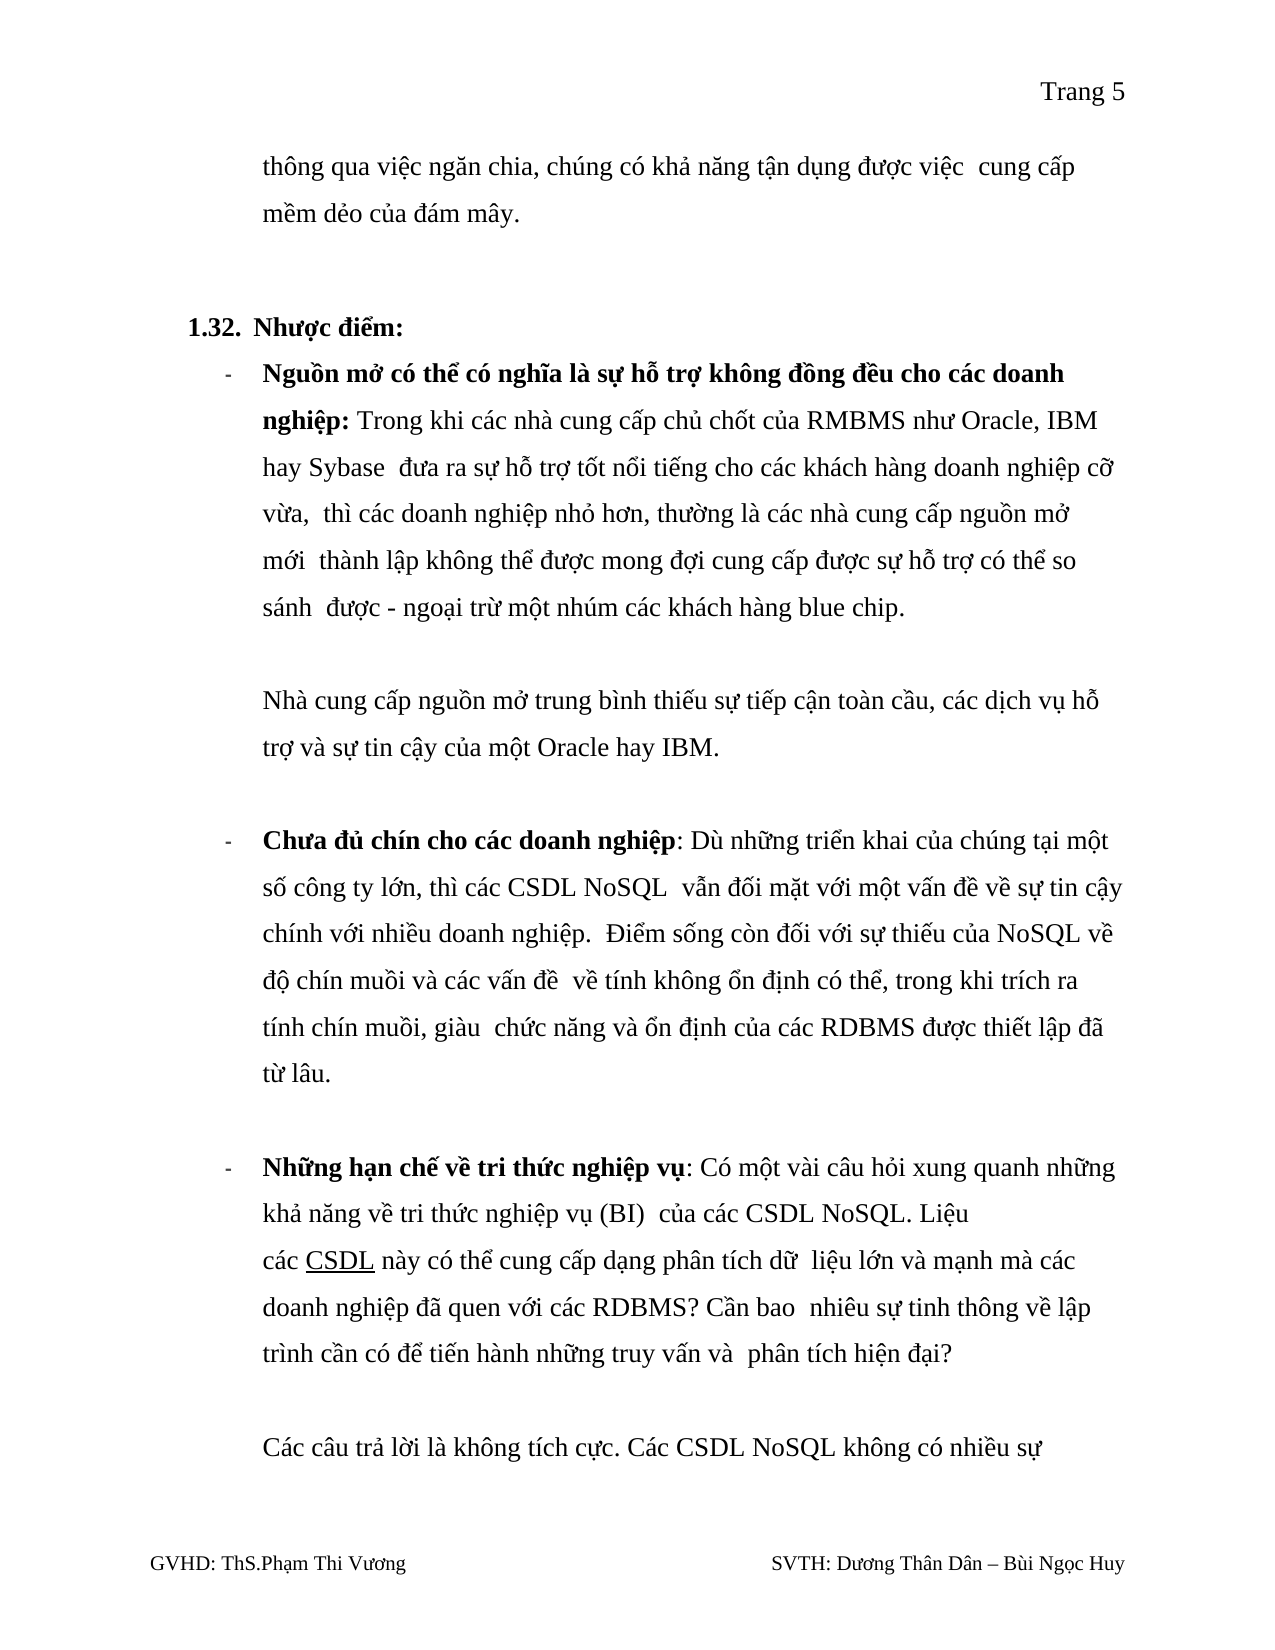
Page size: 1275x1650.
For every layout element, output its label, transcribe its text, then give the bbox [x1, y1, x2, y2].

list Nguồn mở có thể có nghĩa là sự hỗ trợ không đồng đều cho các doanh nghiệp: Trong khi các nhà cung cấp chủ chốt của RMBMS như Oracle, IBM hay Sybase đưa ra sự hỗ trợ tốt nổi tiếng cho các khách hàng doanh nghiệp cỡ vừa, thì các doanh nghiệp nhỏ hơn, thường là các nhà cung cấp nguồn mở mới thành lập không thể được mong đợi cung cấp được sự hỗ trợ có thể so sánh được - ngoại trừ một nhúm các khách hàng blue chip. Nhà cung cấp nguồn mở trung bình thiếu sự tiếp cận toàn cầu, các dịch vụ hỗ trợ và sự tin cậy của một Oracle hay IBM. [225, 357, 1125, 809]
list Chưa đủ chín cho các doanh nghiệp: Dù những triển khai của chúng tại một số công ty lớn, thì các CSDL NoSQL vẫn đối mặt với một vấn đề về sự tin cậy chính với nhiều doanh nghiệp. Điểm sống còn đối với sự thiếu của NoSQL về độ chín muồi và các vấn đề về tính không ổn định có thể, trong khi trích ra tính chín muồi, giàu chức năng và ổn định của các RDBMS được thiết lập đã từ lâu. [225, 824, 1125, 1135]
subtitle Nhược điểm: [187, 311, 1125, 342]
